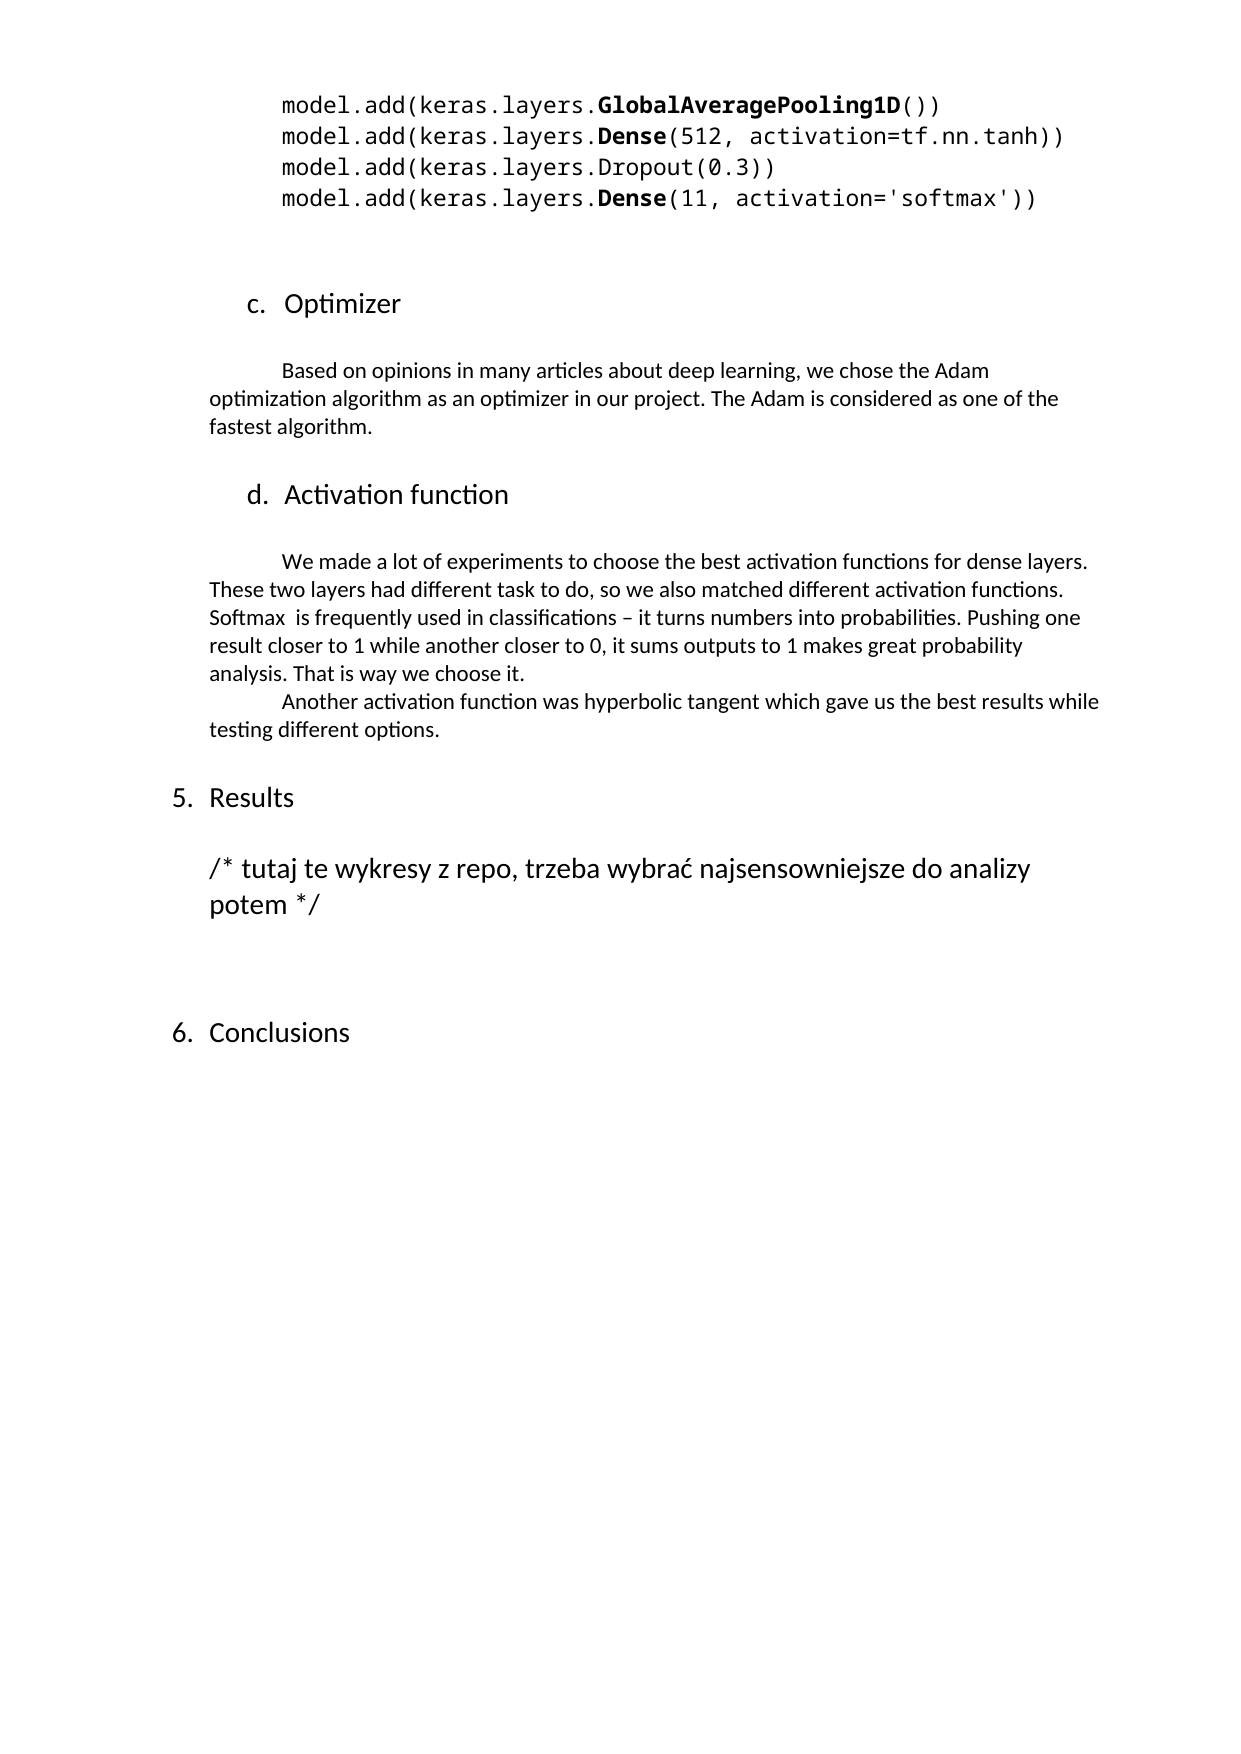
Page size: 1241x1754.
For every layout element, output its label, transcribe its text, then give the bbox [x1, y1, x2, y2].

list We made a lot of experiments to choose the best activation functions for dense layers. These two layers had different task to do, so we also matched different activation functions. Softmax is frequently used in classifications – it turns numbers into probabilities. Pushing one result closer to 1 while another closer to 0, it sums outputs to 1 makes great probability analysis. That is way we choose it. [209, 547, 1107, 687]
list model.add(keras.layers.Dropout(0.3)) [209, 151, 1107, 182]
list model.add(keras.layers.Dense(11, activation='softmax')) [209, 182, 1107, 214]
list Based on opinions in many articles about deep learning, we chose the Adam optimization algorithm as an optimizer in our project. The Adam is considered as one of the fastest algorithm. [209, 356, 1107, 440]
list Activation function [247, 476, 1107, 511]
list model.add(keras.layers.GlobalAveragePooling1D()) [209, 89, 1107, 120]
list Optimizer [247, 285, 1107, 321]
list Conclusions [172, 1014, 1107, 1050]
list model.add(keras.layers.Dense(512, activation=tf.nn.tanh)) [209, 120, 1107, 151]
list Results [172, 779, 1107, 814]
list /* tutaj te wykresy z repo, trzeba wybrać najsensowniejsze do analizy potem */ [209, 850, 1107, 921]
list Another activation function was hyperbolic tangent which gave us the best results while testing different options. [209, 687, 1107, 743]
